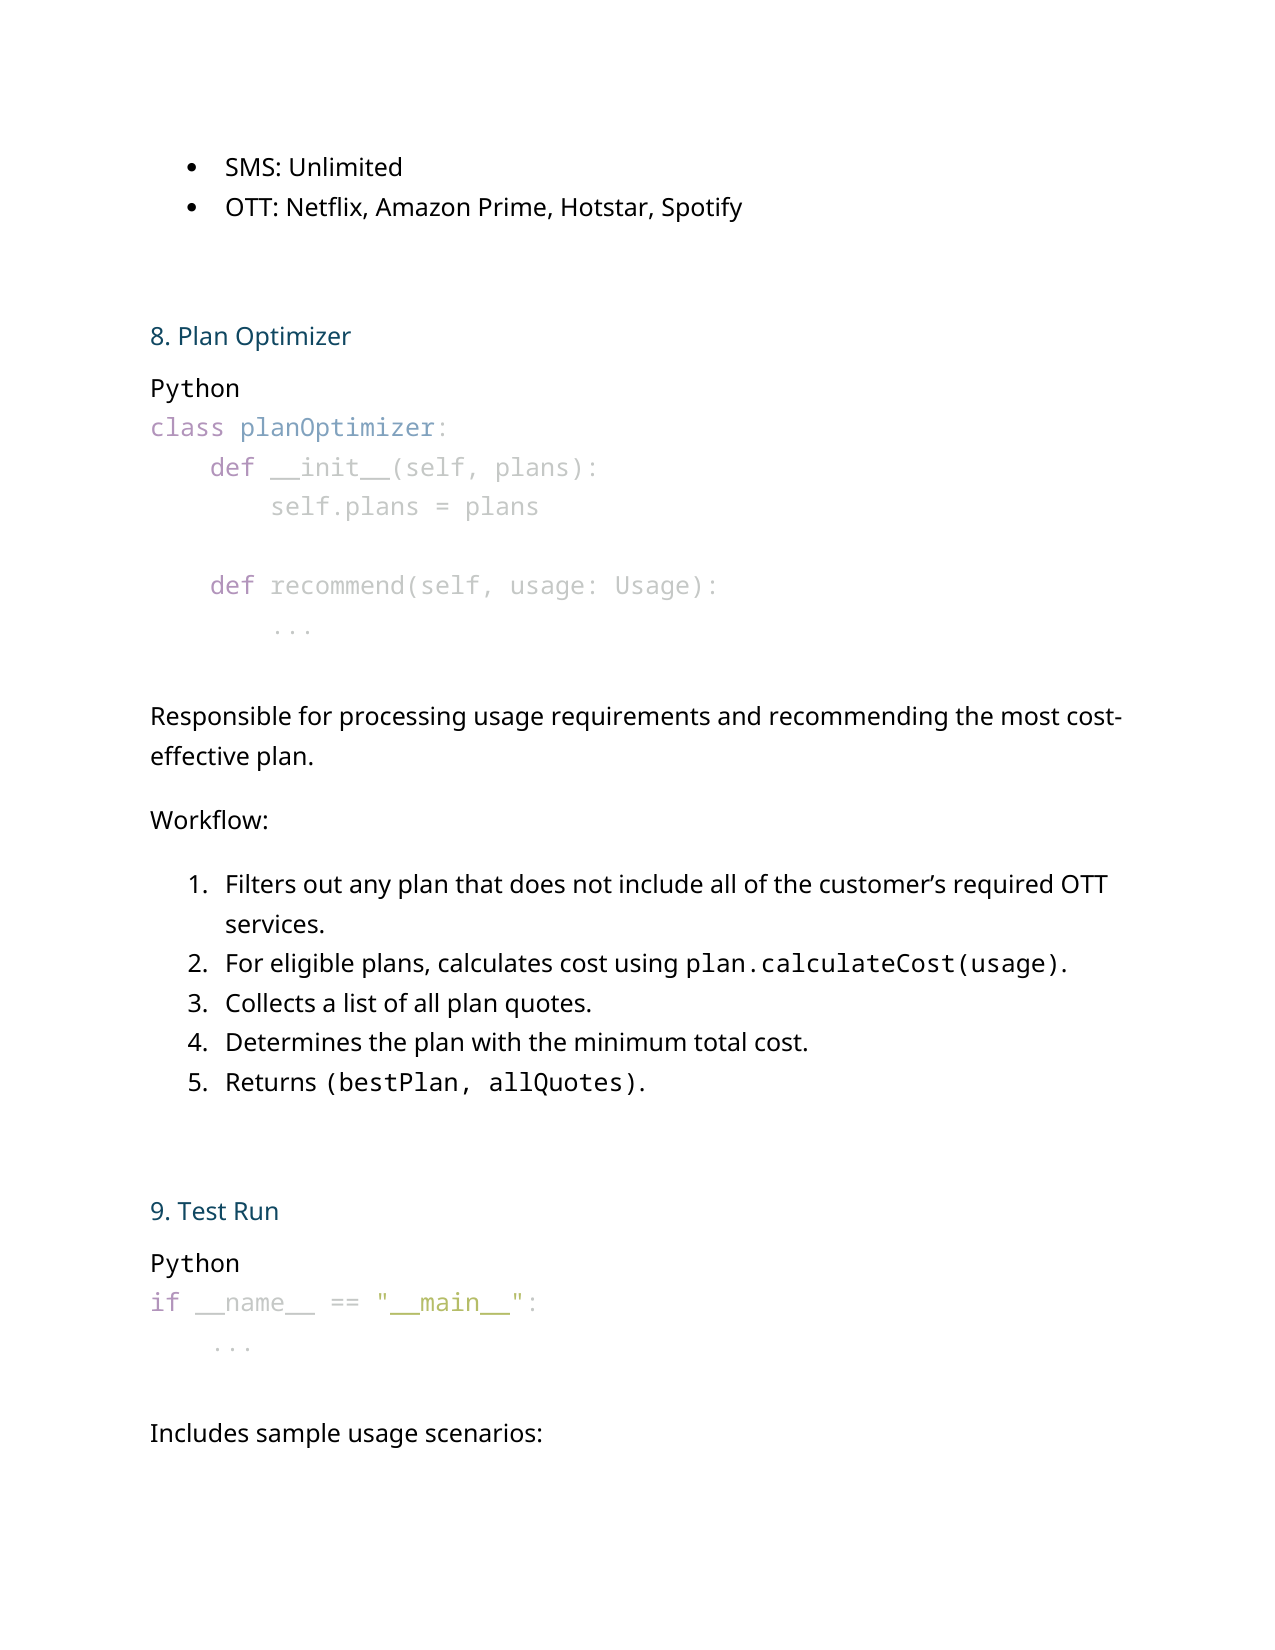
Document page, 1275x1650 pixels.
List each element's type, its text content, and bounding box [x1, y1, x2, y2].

list OTT: Netflix, Amazon Prime, Hotstar, Spotify [187, 189, 1125, 223]
text Responsible for processing usage requirements and recommending the most cost-effective plan. [150, 699, 1125, 772]
list Returns (bestPlan, allQuotes). [187, 1064, 1125, 1099]
text Python [150, 370, 1125, 404]
text class planOptimizer: def __init__(self, plans): self.plans = plans def recommend(self, usage: Usage): ... [150, 410, 1125, 681]
list Filters out any plan that does not include all of the customer’s required OTT services. [187, 867, 1125, 941]
text Includes sample usage scenarios: [150, 1416, 1125, 1450]
text Python [150, 1246, 1125, 1279]
subtitle 9. Test Run [150, 1193, 1125, 1228]
text Workflow: [150, 803, 1125, 837]
list For eligible plans, calculates cost using plan.calculateCost(usage). [187, 946, 1125, 980]
list SMS: Unlimited [187, 150, 1125, 184]
list Determines the plan with the minimum total cost. [187, 1025, 1125, 1059]
subtitle 8. Plan Optimizer [150, 318, 1125, 352]
text if __name__ == "__main__": ... [150, 1285, 1125, 1398]
list Collects a list of all plan quotes. [187, 986, 1125, 1020]
